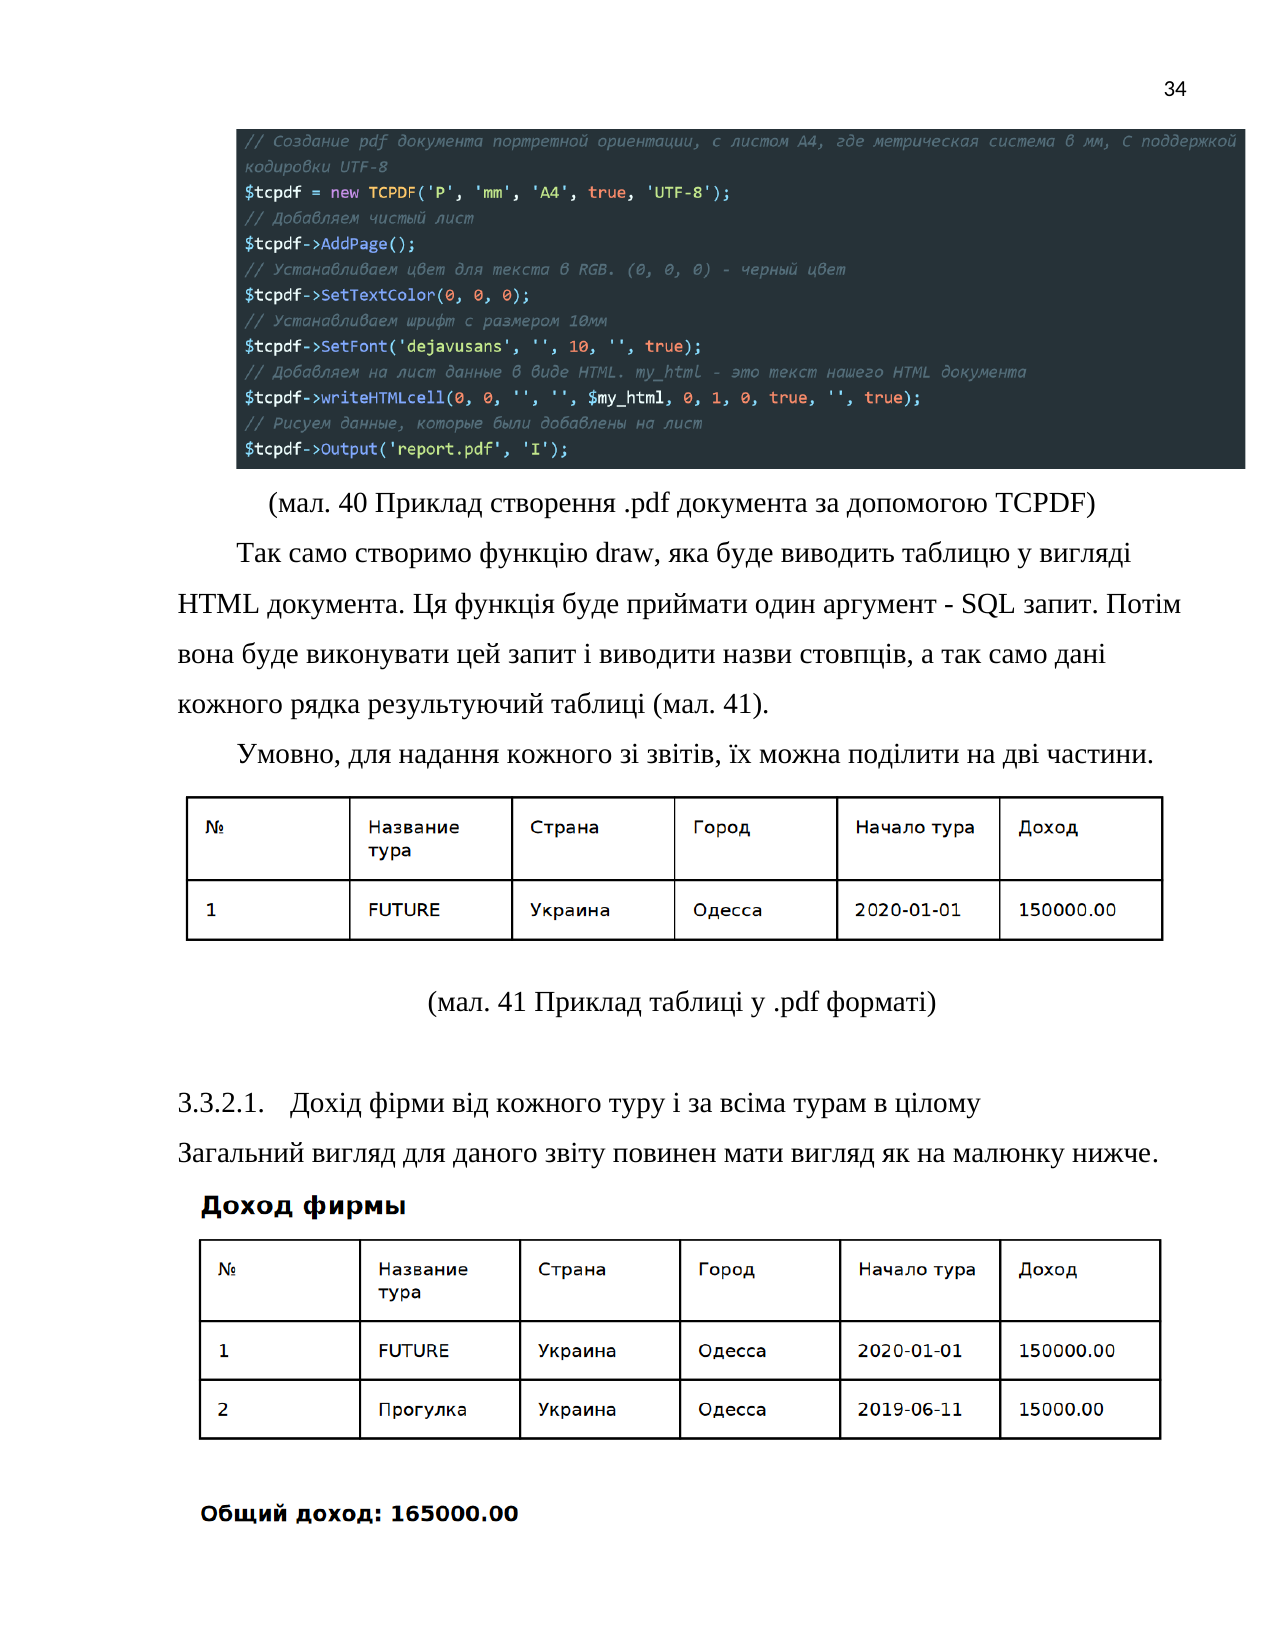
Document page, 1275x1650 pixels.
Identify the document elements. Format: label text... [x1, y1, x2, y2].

text Так само створимо функцію draw, яка буде виводить таблицю у вигляді HTML документа. Ця функція буде приймати один аргумент - SQL запит. Потім вона буде виконувати цей запит і виводити назви стовпців, а так само дані кожного рядка результуючий таблиці (мал. 41). [177, 535, 1186, 720]
picture [177, 787, 1187, 968]
picture [236, 129, 1246, 469]
text Умовно, для надання кожного зі звітів, їх можна поділити на дві частини. [177, 737, 1186, 770]
list Дохід фірми від кожного туру і за всіма турам в цілому [177, 1085, 1186, 1119]
text (мал. 41 Приклад таблиці у .pdf форматі) [177, 968, 1186, 1018]
picture [177, 1182, 1165, 1528]
